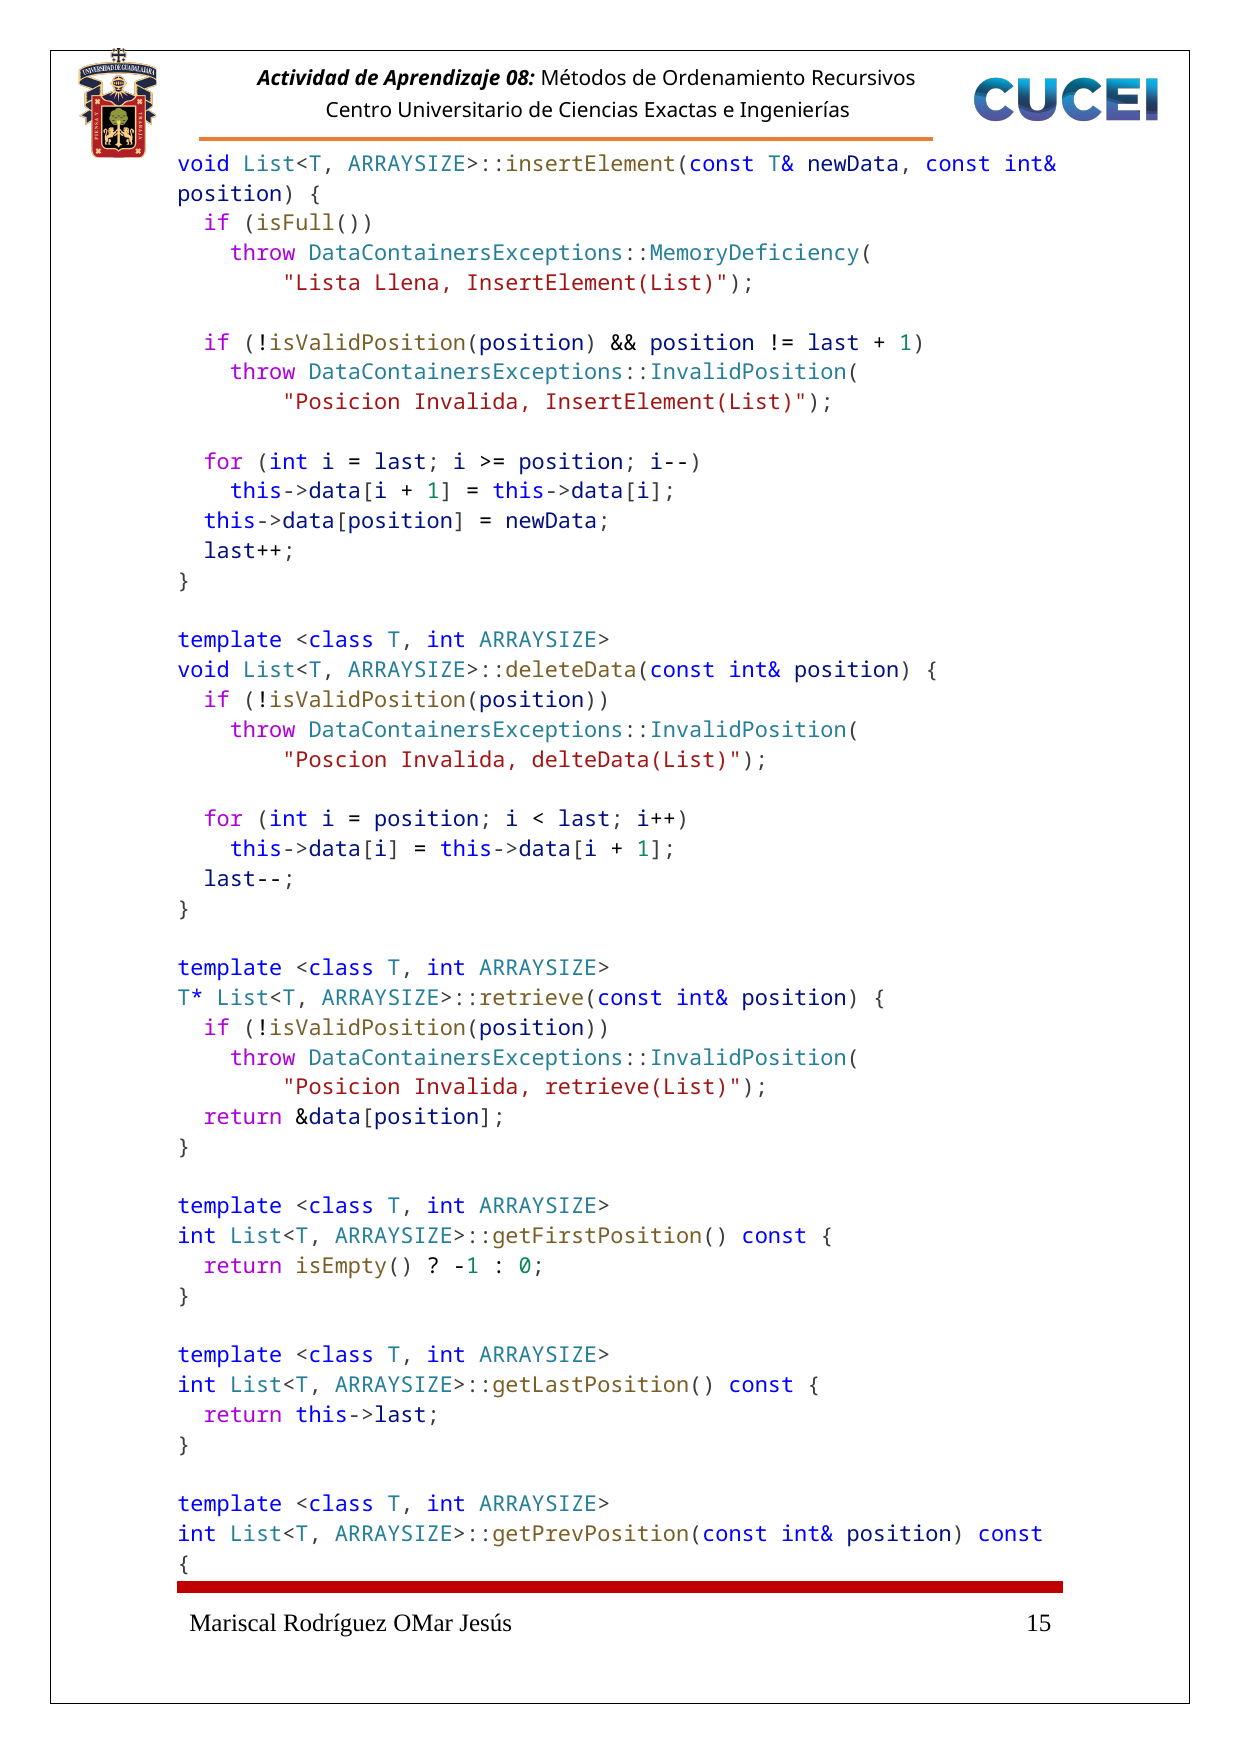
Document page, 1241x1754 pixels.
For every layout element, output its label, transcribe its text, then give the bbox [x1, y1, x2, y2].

text template <class T, int ARRAYSIZE> [177, 1488, 1063, 1518]
text if (!isValidPosition(position)) [177, 684, 1063, 714]
text "Lista Llena, InsertElement(List)"); [177, 267, 1063, 297]
text } [177, 1429, 1063, 1458]
text for (int i = position; i < last; i++) [177, 803, 1063, 833]
text } [177, 1131, 1063, 1161]
text template <class T, int ARRAYSIZE> [177, 1190, 1063, 1220]
text last--; [177, 863, 1063, 892]
text int List<T, ARRAYSIZE>::getFirstPosition() const { [177, 1220, 1063, 1250]
text this->data[i] = this->data[i + 1]; [177, 833, 1063, 863]
text if (!isValidPosition(position)) [177, 1012, 1063, 1041]
text return this->last; [177, 1399, 1063, 1429]
text void List<T, ARRAYSIZE>::deleteData(const int& position) { [177, 654, 1063, 684]
text for (int i = last; i >= position; i--) [177, 446, 1063, 475]
picture [78, 48, 157, 158]
text } [177, 1280, 1063, 1309]
text } [177, 565, 1063, 594]
text throw DataContainersExceptions::MemoryDeficiency( [177, 237, 1063, 267]
text last++; [177, 535, 1063, 565]
text if (isFull()) [177, 207, 1063, 237]
text "Poscion Invalida, delteData(List)"); [177, 743, 1063, 773]
text template <class T, int ARRAYSIZE> [177, 624, 1063, 654]
text throw DataContainersExceptions::InvalidPosition( [177, 356, 1063, 386]
text int List<T, ARRAYSIZE>::getLastPosition() const { [177, 1369, 1063, 1399]
text throw DataContainersExceptions::InvalidPosition( [177, 714, 1063, 743]
text return &data[position]; [177, 1101, 1063, 1131]
text "Posicion Invalida, InsertElement(List)"); [177, 386, 1063, 416]
text void List<T, ARRAYSIZE>::insertElement(const T& newData, const int& position) { [177, 148, 1063, 207]
text int List<T, ARRAYSIZE>::getPrevPosition(const int& position) const { [177, 1518, 1063, 1578]
text "Posicion Invalida, retrieve(List)"); [177, 1071, 1063, 1101]
text if (!isValidPosition(position) && position != last + 1) [177, 326, 1063, 356]
picture [967, 64, 1189, 123]
text return isEmpty() ? -1 : 0; [177, 1250, 1063, 1280]
text this->data[i + 1] = this->data[i]; [177, 475, 1063, 505]
text T* List<T, ARRAYSIZE>::retrieve(const int& position) { [177, 982, 1063, 1012]
text template <class T, int ARRAYSIZE> [177, 952, 1063, 982]
text template <class T, int ARRAYSIZE> [177, 1339, 1063, 1369]
text this->data[position] = newData; [177, 505, 1063, 535]
text } [177, 892, 1063, 922]
text throw DataContainersExceptions::InvalidPosition( [177, 1041, 1063, 1071]
